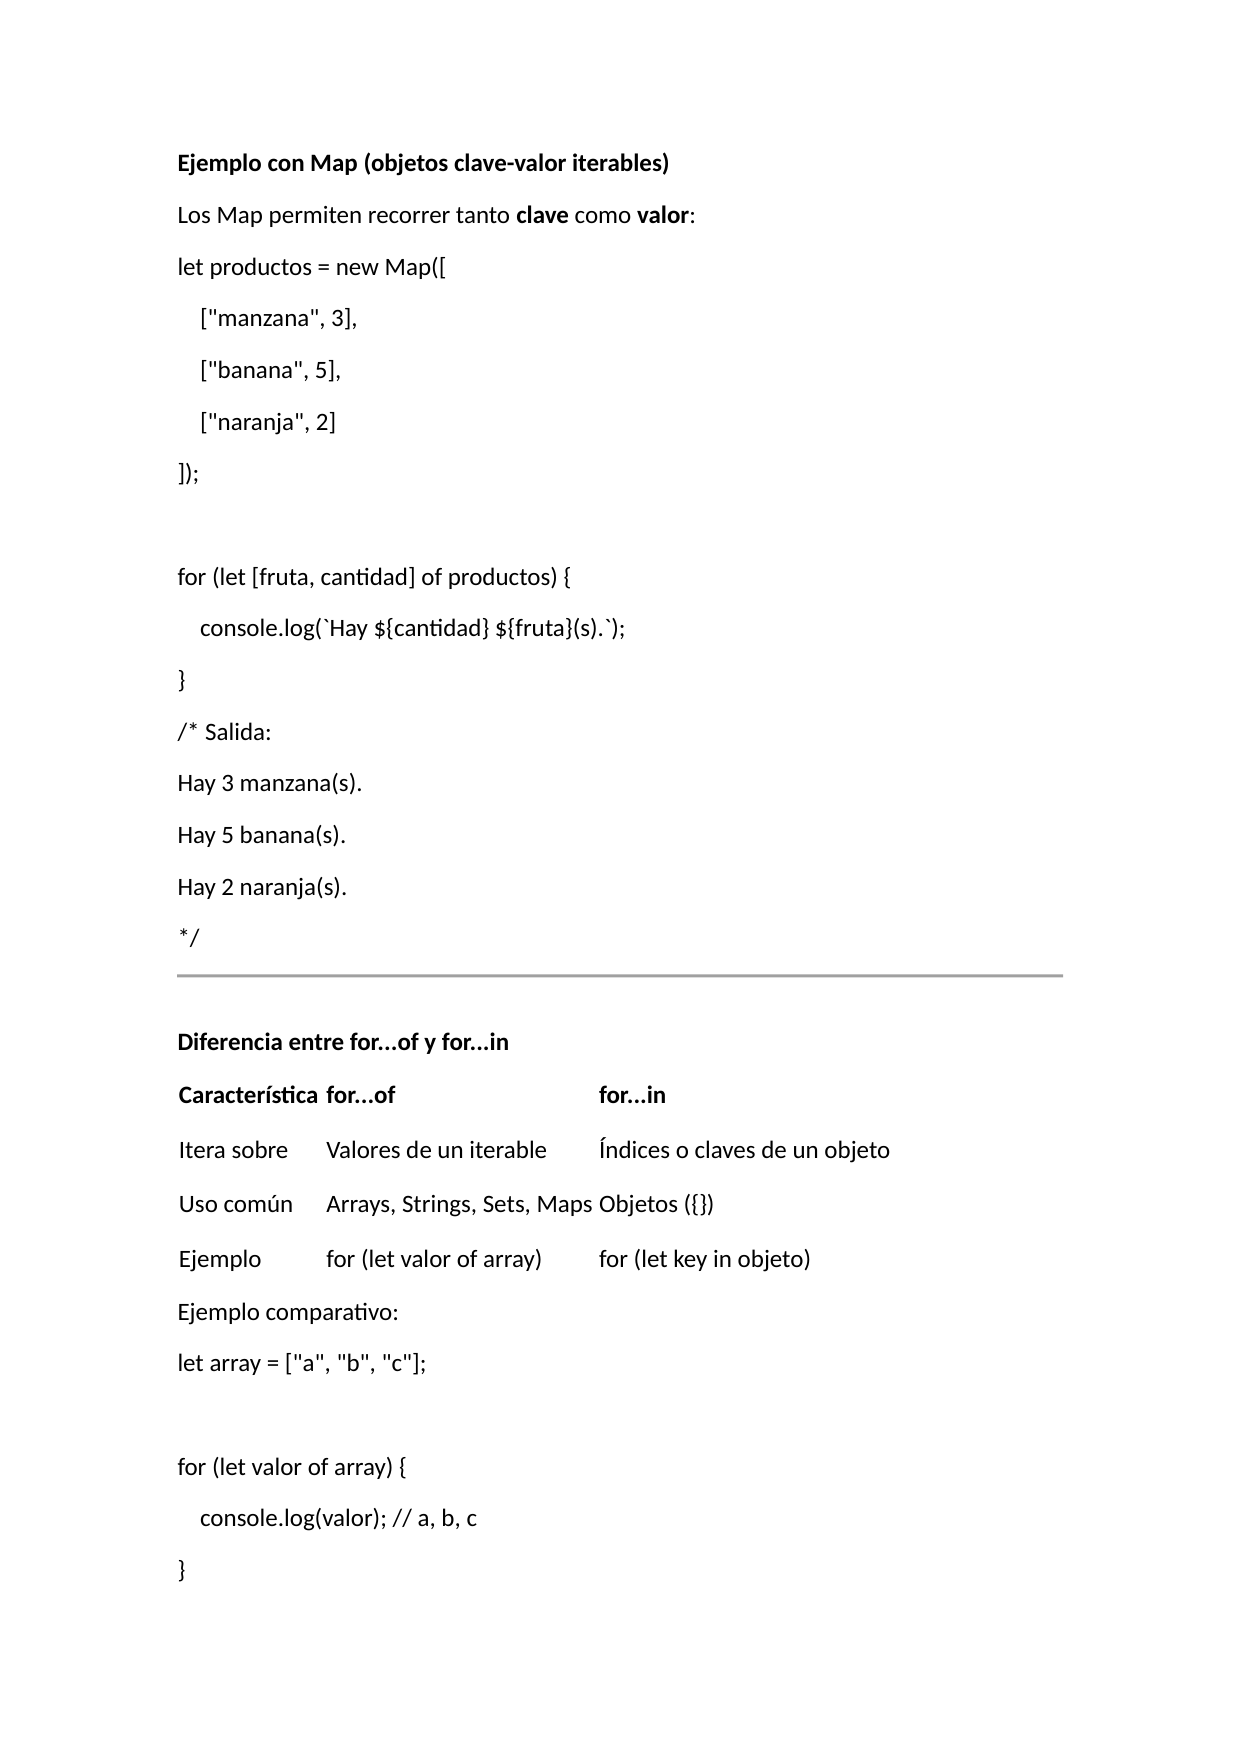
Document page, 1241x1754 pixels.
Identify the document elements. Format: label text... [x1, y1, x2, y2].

table_cell for (let key in objeto) [598, 1241, 897, 1296]
text Hay 2 naranja(s). [177, 871, 1063, 901]
text console.log(`Hay ${cantidad} ${fruta}(s).`); [177, 613, 1063, 643]
text Diferencia entre for...of y for...in [177, 1026, 1063, 1056]
table_cell for (let valor of array) [325, 1241, 597, 1296]
text /* Salida: [177, 716, 1063, 746]
text Hay 3 manzana(s). [177, 768, 1063, 798]
text Hay 5 banana(s). [177, 819, 1063, 850]
table_header for...in [598, 1078, 897, 1132]
text console.log(valor); // a, b, c [177, 1503, 1063, 1533]
text ["banana", 5], [177, 354, 1063, 385]
text for (let valor of array) { [177, 1451, 1063, 1481]
text } [177, 1554, 1063, 1585]
text let array = ["a", "b", "c"]; [177, 1348, 1063, 1378]
text */ [177, 923, 1063, 953]
text ["naranja", 2] [177, 406, 1063, 436]
text Ejemplo comparativo: [177, 1296, 1063, 1326]
table_cell Objetos ({}) [598, 1187, 897, 1241]
table_cell Ejemplo [177, 1241, 325, 1296]
text ["manzana", 3], [177, 303, 1063, 333]
text let productos = new Map([ [177, 251, 1063, 281]
text Ejemplo con Map (objetos clave-valor iterables) [177, 148, 1063, 178]
text } [177, 664, 1063, 695]
table_header Característica [177, 1078, 325, 1132]
text Los Map permiten recorrer tanto clave como valor: [177, 199, 1063, 230]
table_header for...of [325, 1078, 597, 1132]
table_cell Valores de un iterable [325, 1132, 597, 1187]
table_cell Arrays, Strings, Sets, Maps [325, 1187, 597, 1241]
table_cell Índices o claves de un objeto [598, 1132, 897, 1187]
text for (let [fruta, cantidad] of productos) { [177, 561, 1063, 591]
table_cell Uso común [177, 1187, 325, 1241]
table_cell Itera sobre [177, 1132, 325, 1187]
text ]); [177, 458, 1063, 488]
